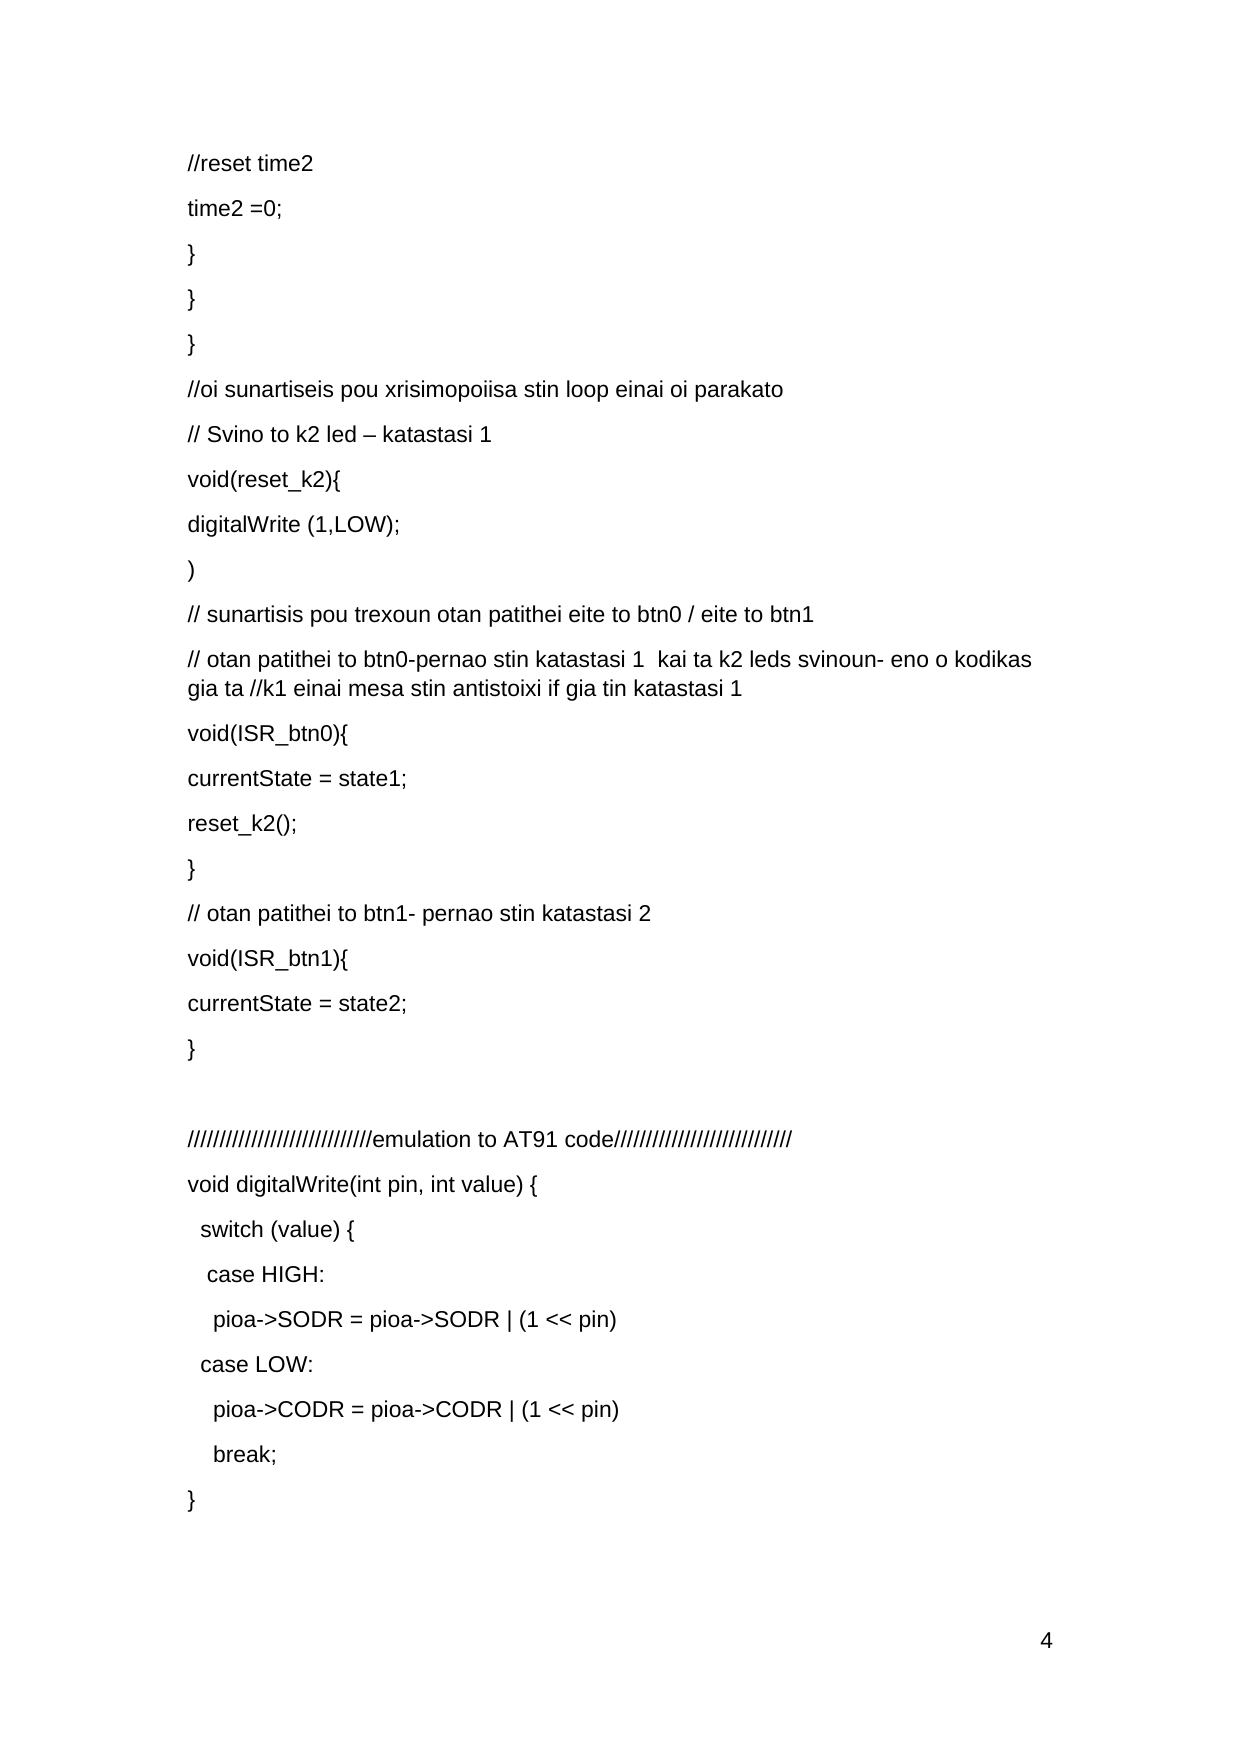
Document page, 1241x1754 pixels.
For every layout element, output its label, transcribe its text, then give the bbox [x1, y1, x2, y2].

text } [187, 285, 1053, 312]
text // sunartisis pou trexoun otan patithei eite to btn0 / eite to btn1 [187, 601, 1053, 627]
text /////////////////////////////emulation to AT91 code//////////////////////////// [187, 1126, 1053, 1152]
text currentState = state2; [187, 990, 1053, 1017]
text void(ISR_btn1){ [187, 945, 1053, 972]
text break; [187, 1441, 1053, 1468]
text } [187, 330, 1053, 357]
text time2 =0; [187, 195, 1053, 221]
text reset_k2(); [187, 810, 1053, 836]
text case HIGH: [187, 1261, 1053, 1287]
text pioa->SODR = pioa->SODR | (1 << pin) [187, 1306, 1053, 1332]
text void digitalWrite(int pin, int value) { [187, 1171, 1053, 1197]
text } [187, 1035, 1053, 1062]
text // otan patithei to btn1- pernao stin katastasi 2 [187, 900, 1053, 926]
text digitalWrite (1,LOW); [187, 511, 1053, 537]
text case LOW: [187, 1351, 1053, 1377]
text // Svino to k2 led – katastasi 1 [187, 421, 1053, 447]
text void(reset_k2){ [187, 466, 1053, 492]
text //reset time2 [187, 150, 1053, 176]
text // otan patithei to btn0-pernao stin katastasi 1 kai ta k2 leds svinoun- eno o kodikas gia ta //k1 einai mesa stin antistoixi if gia tin katastasi 1 [187, 646, 1053, 701]
text } [187, 855, 1053, 881]
text pioa->CODR = pioa->CODR | (1 << pin) [187, 1396, 1053, 1423]
text currentState = state1; [187, 765, 1053, 791]
text } [187, 240, 1053, 267]
text ) [187, 556, 1053, 582]
text } [187, 1486, 1053, 1513]
text //oi sunartiseis pou xrisimopoiisa stin loop einai oi parakato [187, 376, 1053, 402]
text void(ISR_btn0){ [187, 720, 1053, 746]
text switch (value) { [187, 1216, 1053, 1242]
